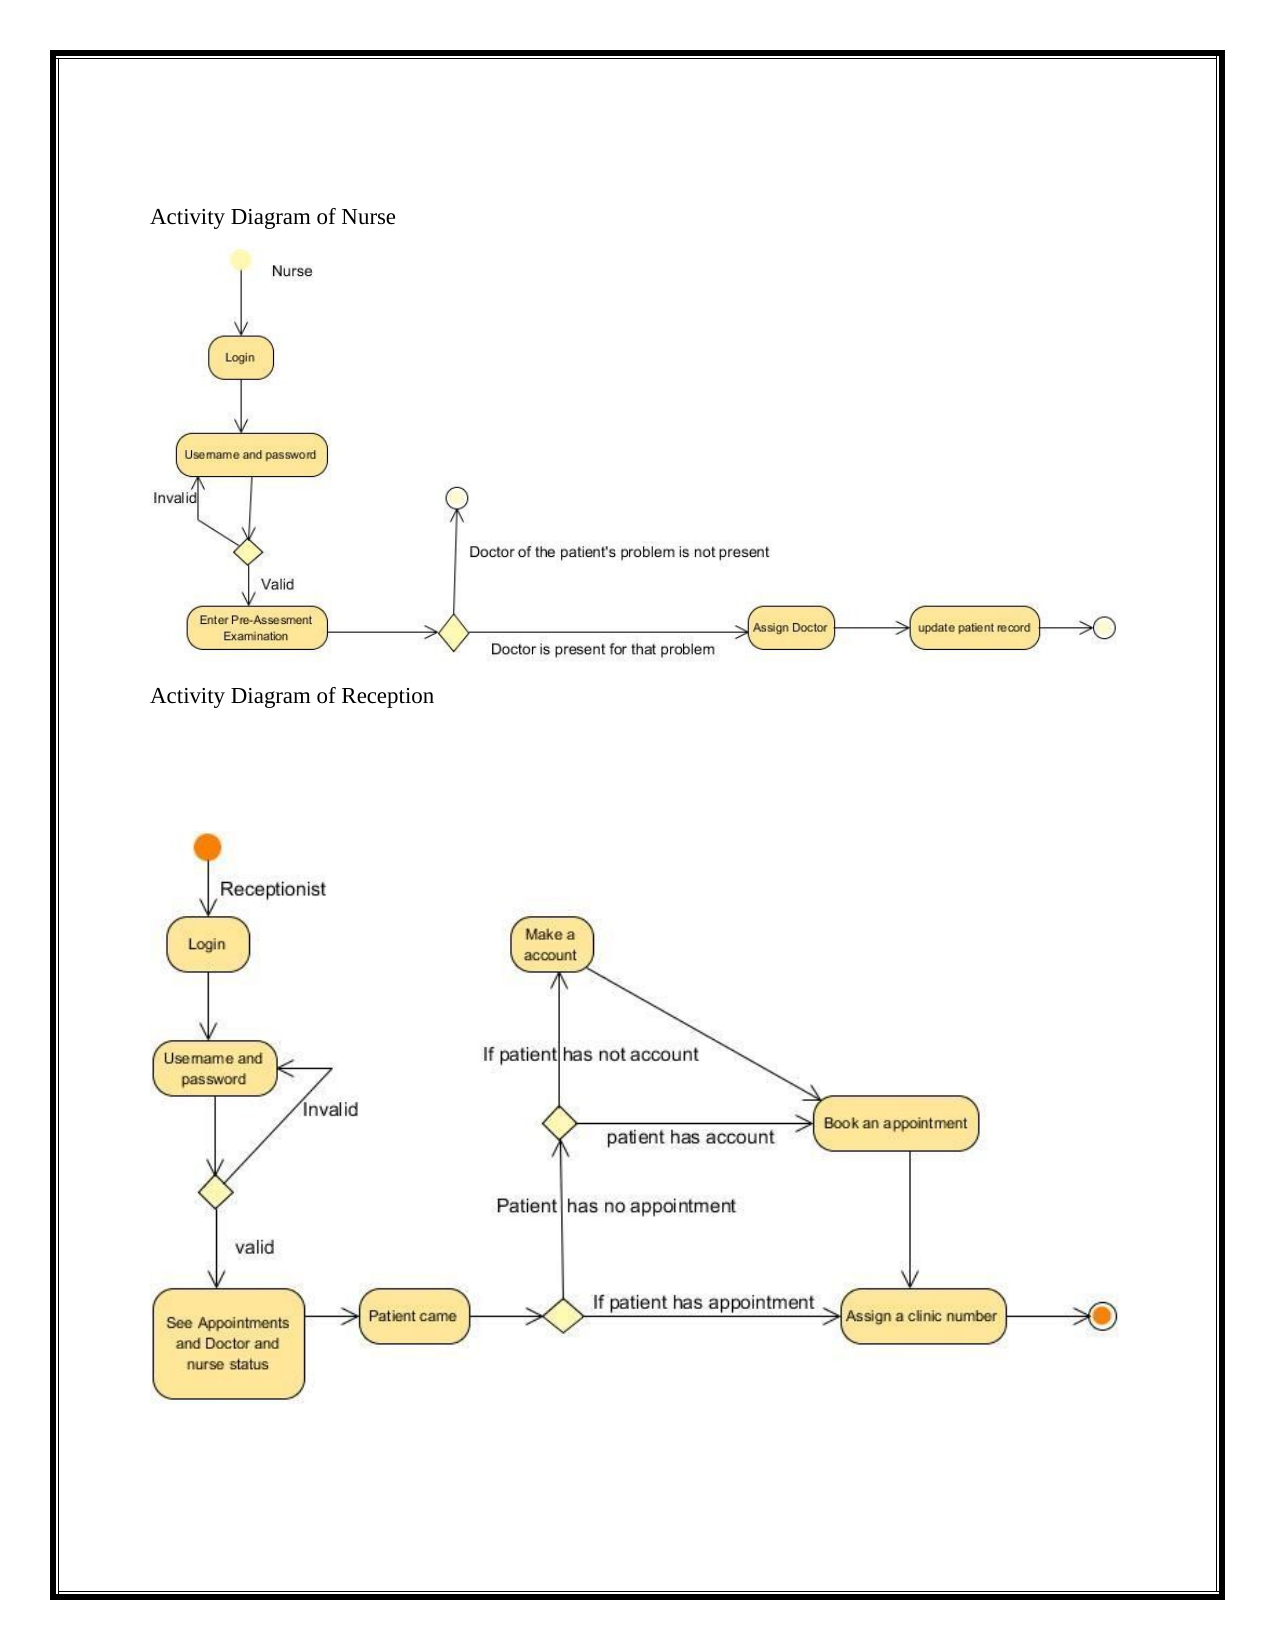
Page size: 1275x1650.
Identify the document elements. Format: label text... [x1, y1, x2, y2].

picture [150, 247, 1119, 663]
picture [150, 831, 1120, 1404]
text Activity Diagram of Reception [150, 682, 1125, 708]
text Activity Diagram of Nurse [150, 203, 1125, 229]
